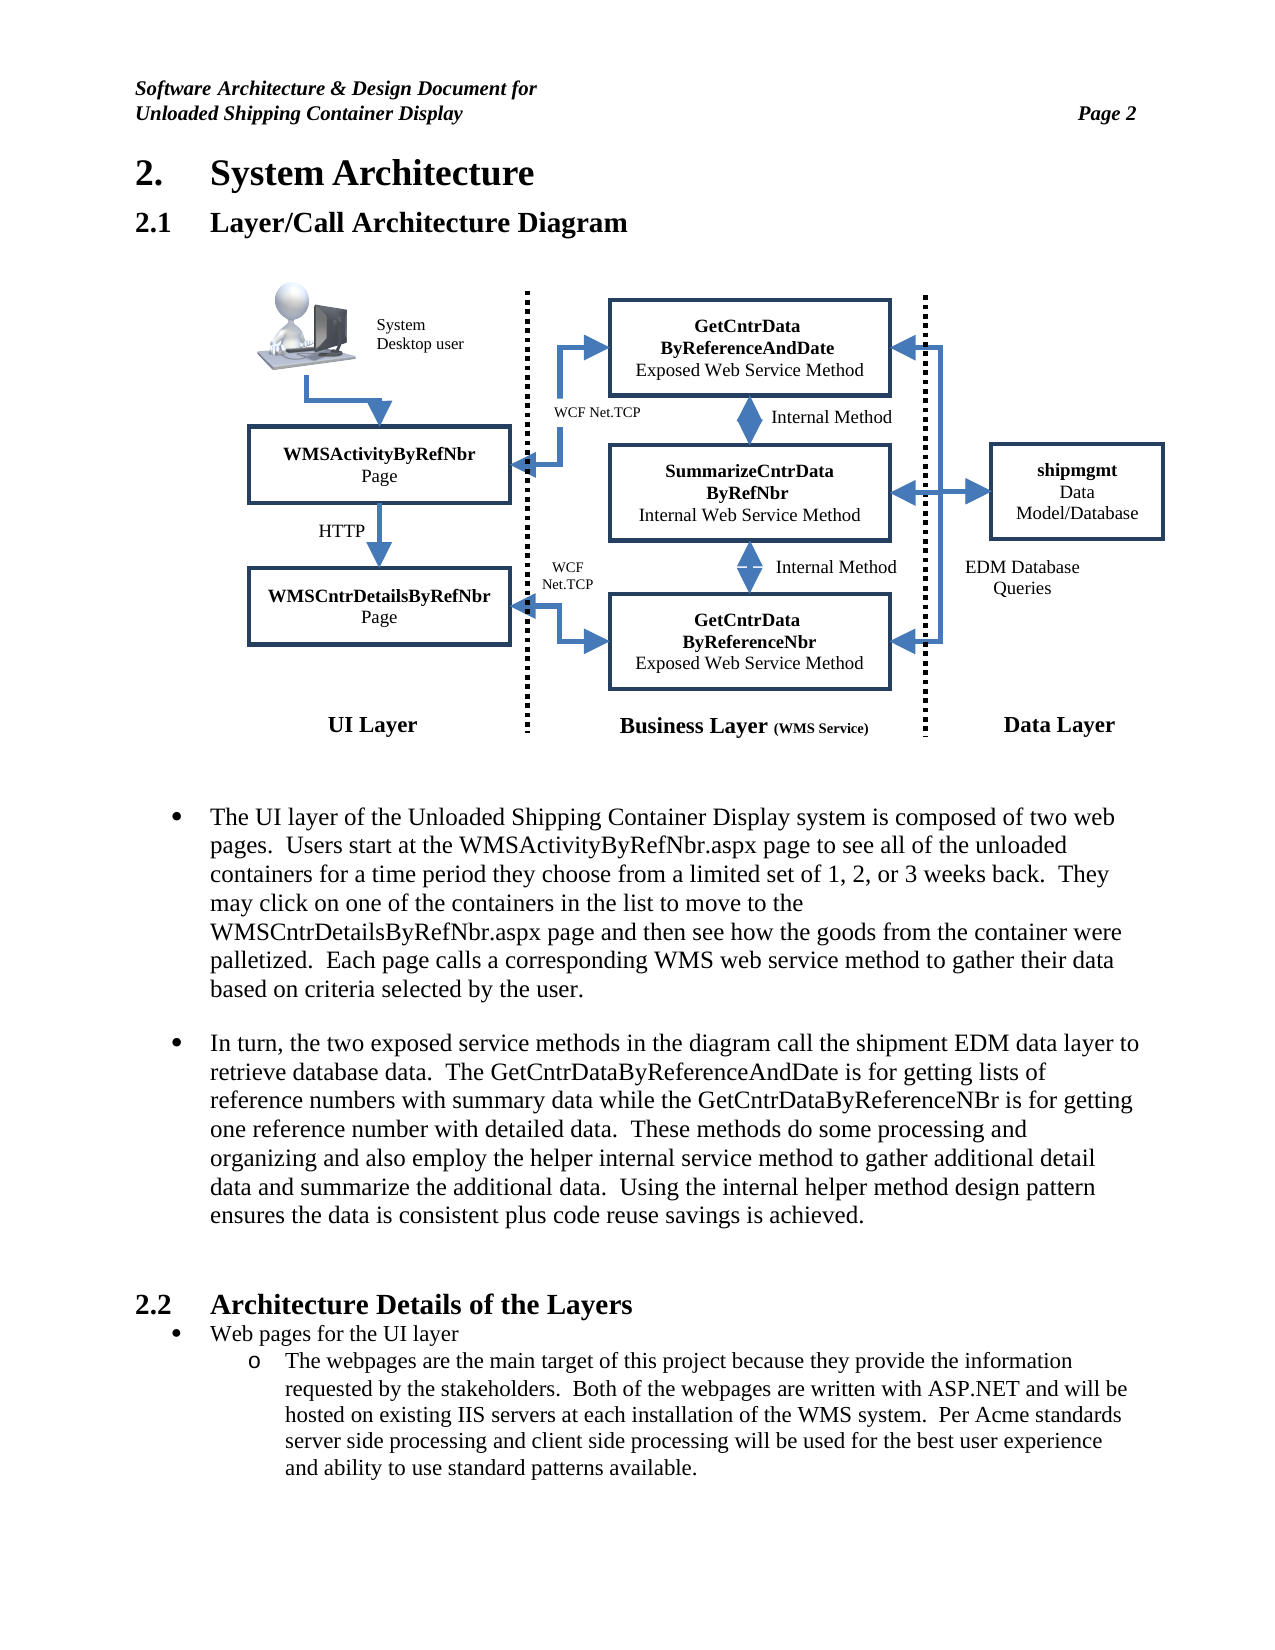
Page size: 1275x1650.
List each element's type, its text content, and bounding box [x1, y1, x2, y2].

list The UI layer of the Unloaded Shipping Container Display system is composed of two web pages. Users start at the WMSActivityByRefNbr.aspx page to see all of the unloaded containers for a time period they choose from a limited set of 1, 2, or 3 weeks back. They may click on one of the containers in the list to move to the WMSCntrDetailsByRefNbr.aspx page and then see how the goods from the container were palletized. Each page calls a corresponding WMS web service method to gather their data based on criteria selected by the user. [172, 802, 1140, 1003]
list The webpages are the main target of this project because they provide the information requested by the stakeholders. Both of the webpages are written with ASP.NET and will be hosted on existing IIS servers at each installation of the WMS system. Per Acme standards server side processing and client side processing will be used for the best user experience and ability to use standard patterns available. [247, 1347, 1140, 1480]
picture [256, 275, 357, 376]
list Web pages for the UI layer [172, 1320, 1140, 1347]
subtitle Layer/Call Architecture Diagram [135, 206, 1140, 239]
list In turn, the two exposed service methods in the diagram call the shipment EDM data layer to retrieve database data. The GetCntrDataByReferenceAndDate is for getting lists of reference numbers with summary data while the GetCntrDataByReferenceNBr is for getting one reference number with detailed data. These methods do some processing and organizing and also employ the helper internal service method to gather additional detail data and summarize the additional data. Using the internal helper method design pattern ensures the data is consistent plus code reuse savings is achieved. [172, 1028, 1140, 1229]
subtitle System Architecture [135, 150, 1140, 193]
subtitle Architecture Details of the Layers [135, 1287, 1140, 1320]
